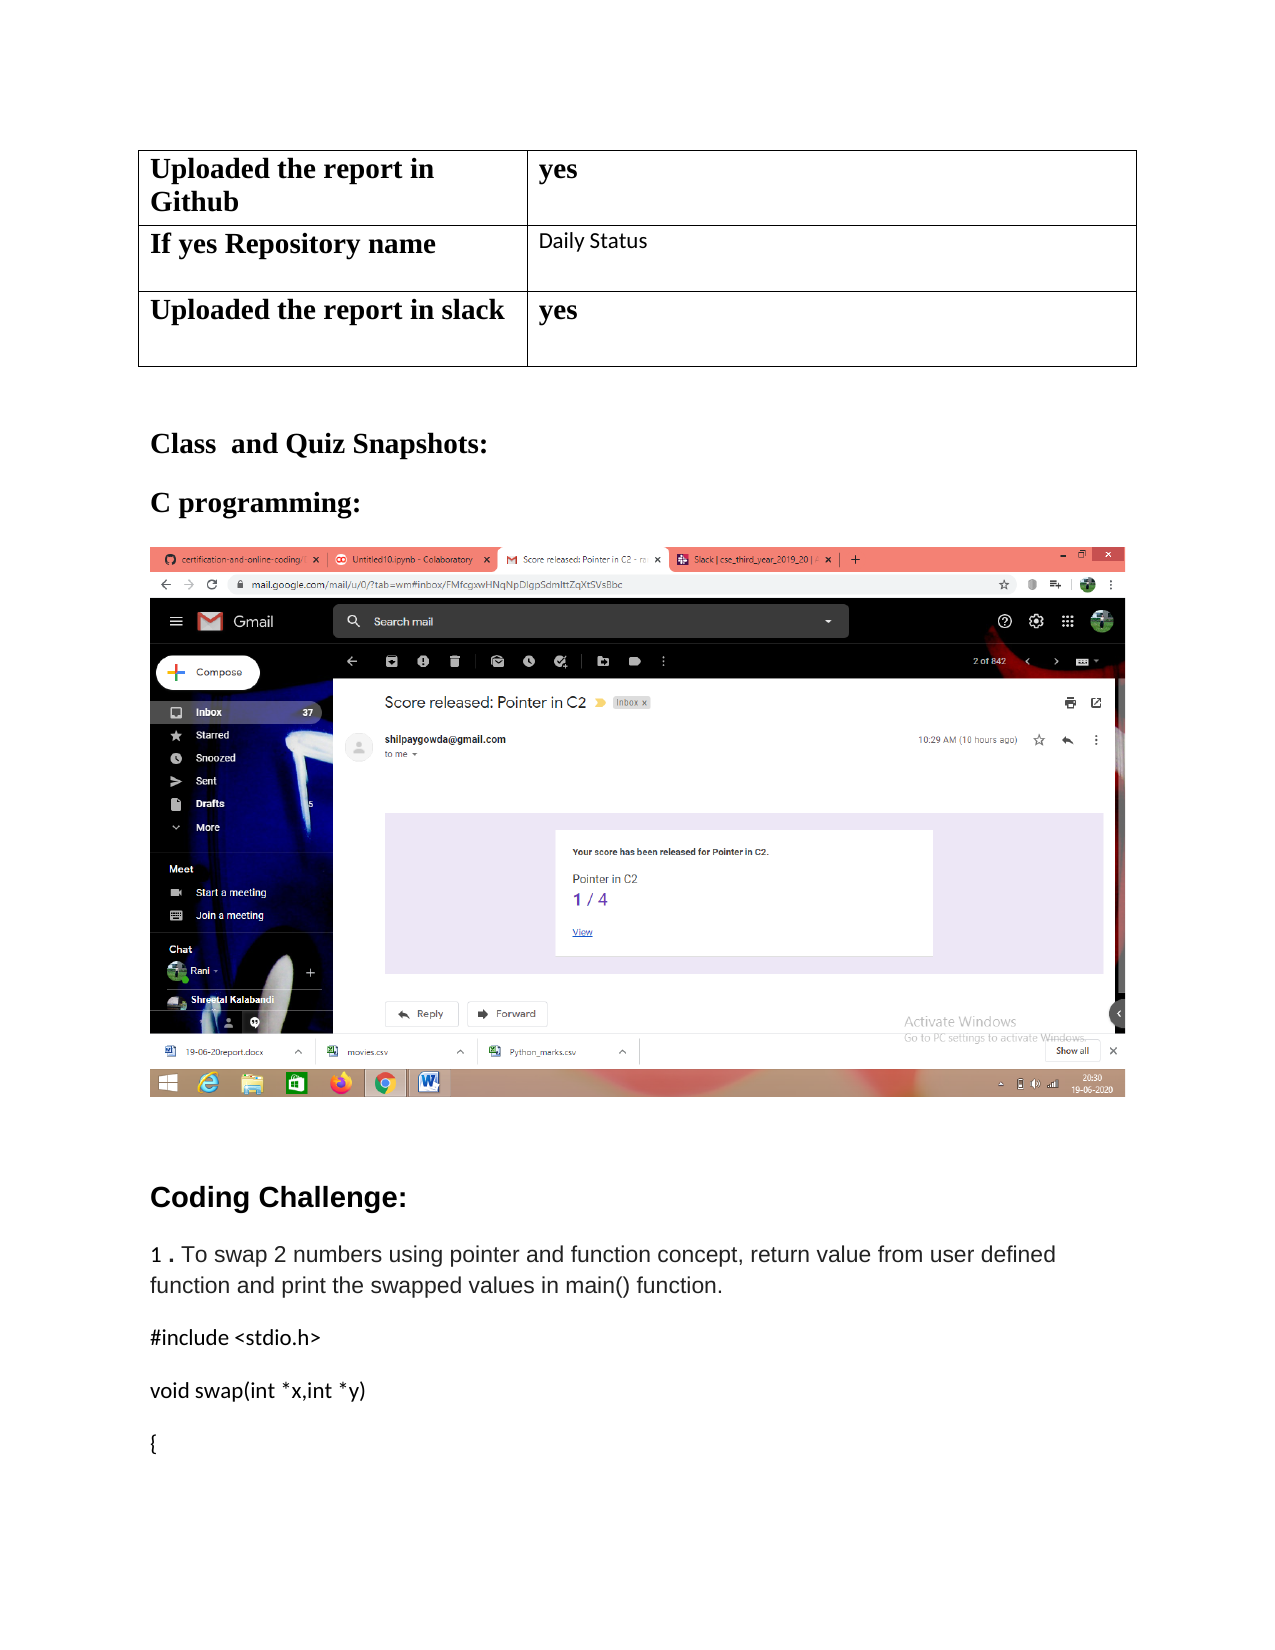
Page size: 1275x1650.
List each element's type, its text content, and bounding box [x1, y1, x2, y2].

text C programming: [150, 486, 1125, 519]
text void swap(int *x,int *y) [150, 1376, 1125, 1404]
table_cell Uploaded the report in Github [139, 151, 527, 225]
picture [150, 547, 1125, 1097]
table_cell yes [528, 292, 1136, 366]
text { [150, 1429, 1125, 1457]
table_cell Daily Status [528, 226, 1136, 291]
table_cell yes [528, 151, 1136, 225]
text Class and Quiz Snapshots: [150, 426, 1125, 460]
text Coding Challenge: [150, 1181, 1125, 1214]
table_cell Uploaded the report in slack [139, 292, 527, 366]
text 1 . To swap 2 numbers using pointer and function concept, return value from user defined function and print the swapped values in main() function. [150, 1240, 1125, 1298]
text #include <stdio.h> [150, 1323, 1125, 1351]
table_cell If yes Repository name [139, 226, 527, 291]
